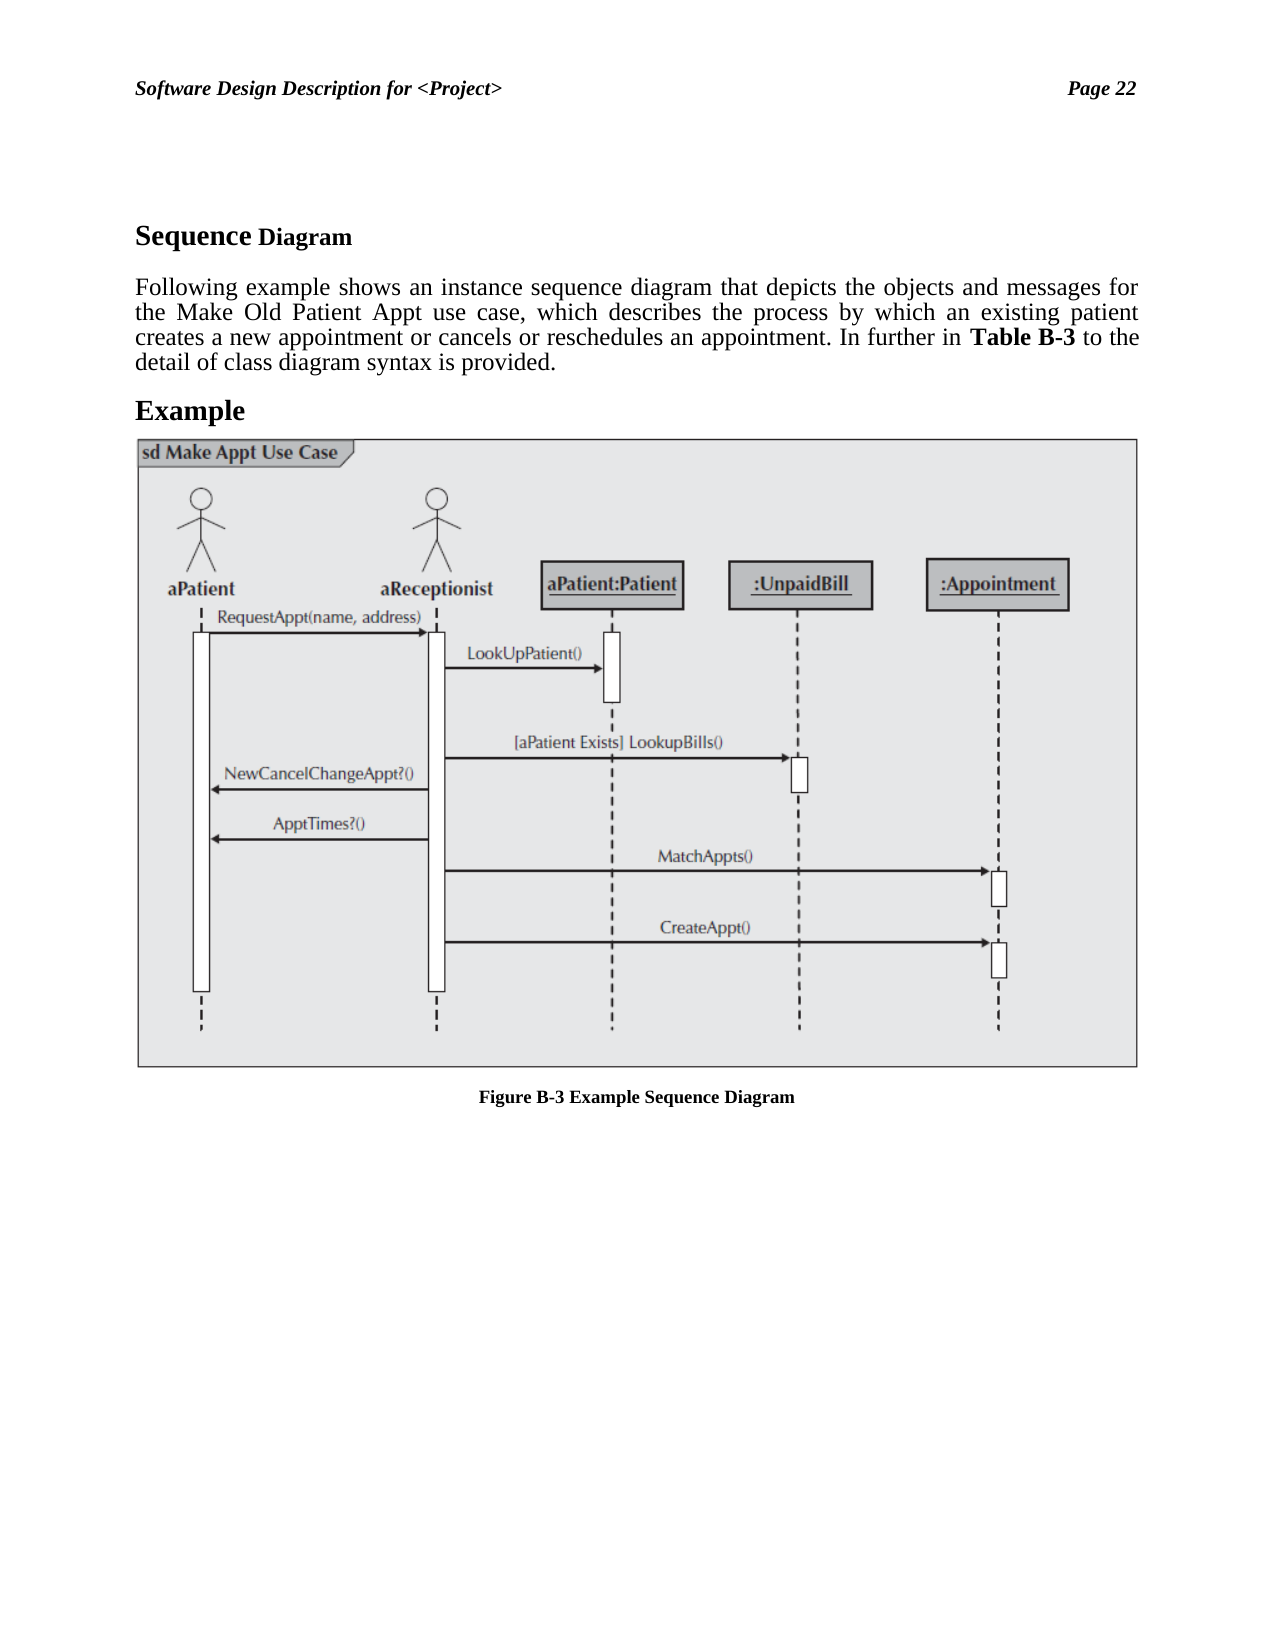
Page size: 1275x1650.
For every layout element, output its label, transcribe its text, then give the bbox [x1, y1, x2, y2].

text Example [135, 400, 1140, 425]
text Following example shows an instance sequence diagram that depicts the objects and messages for the Make Old Patient Appt use case, which describes the process by which an existing patient creates a new appointment or cancels or reschedules an appointment. In further in Table B-3 to the detail of class diagram syntax is provided. [135, 275, 1140, 375]
picture [134, 435, 1139, 1070]
text Sequence Diagram [135, 225, 1140, 250]
